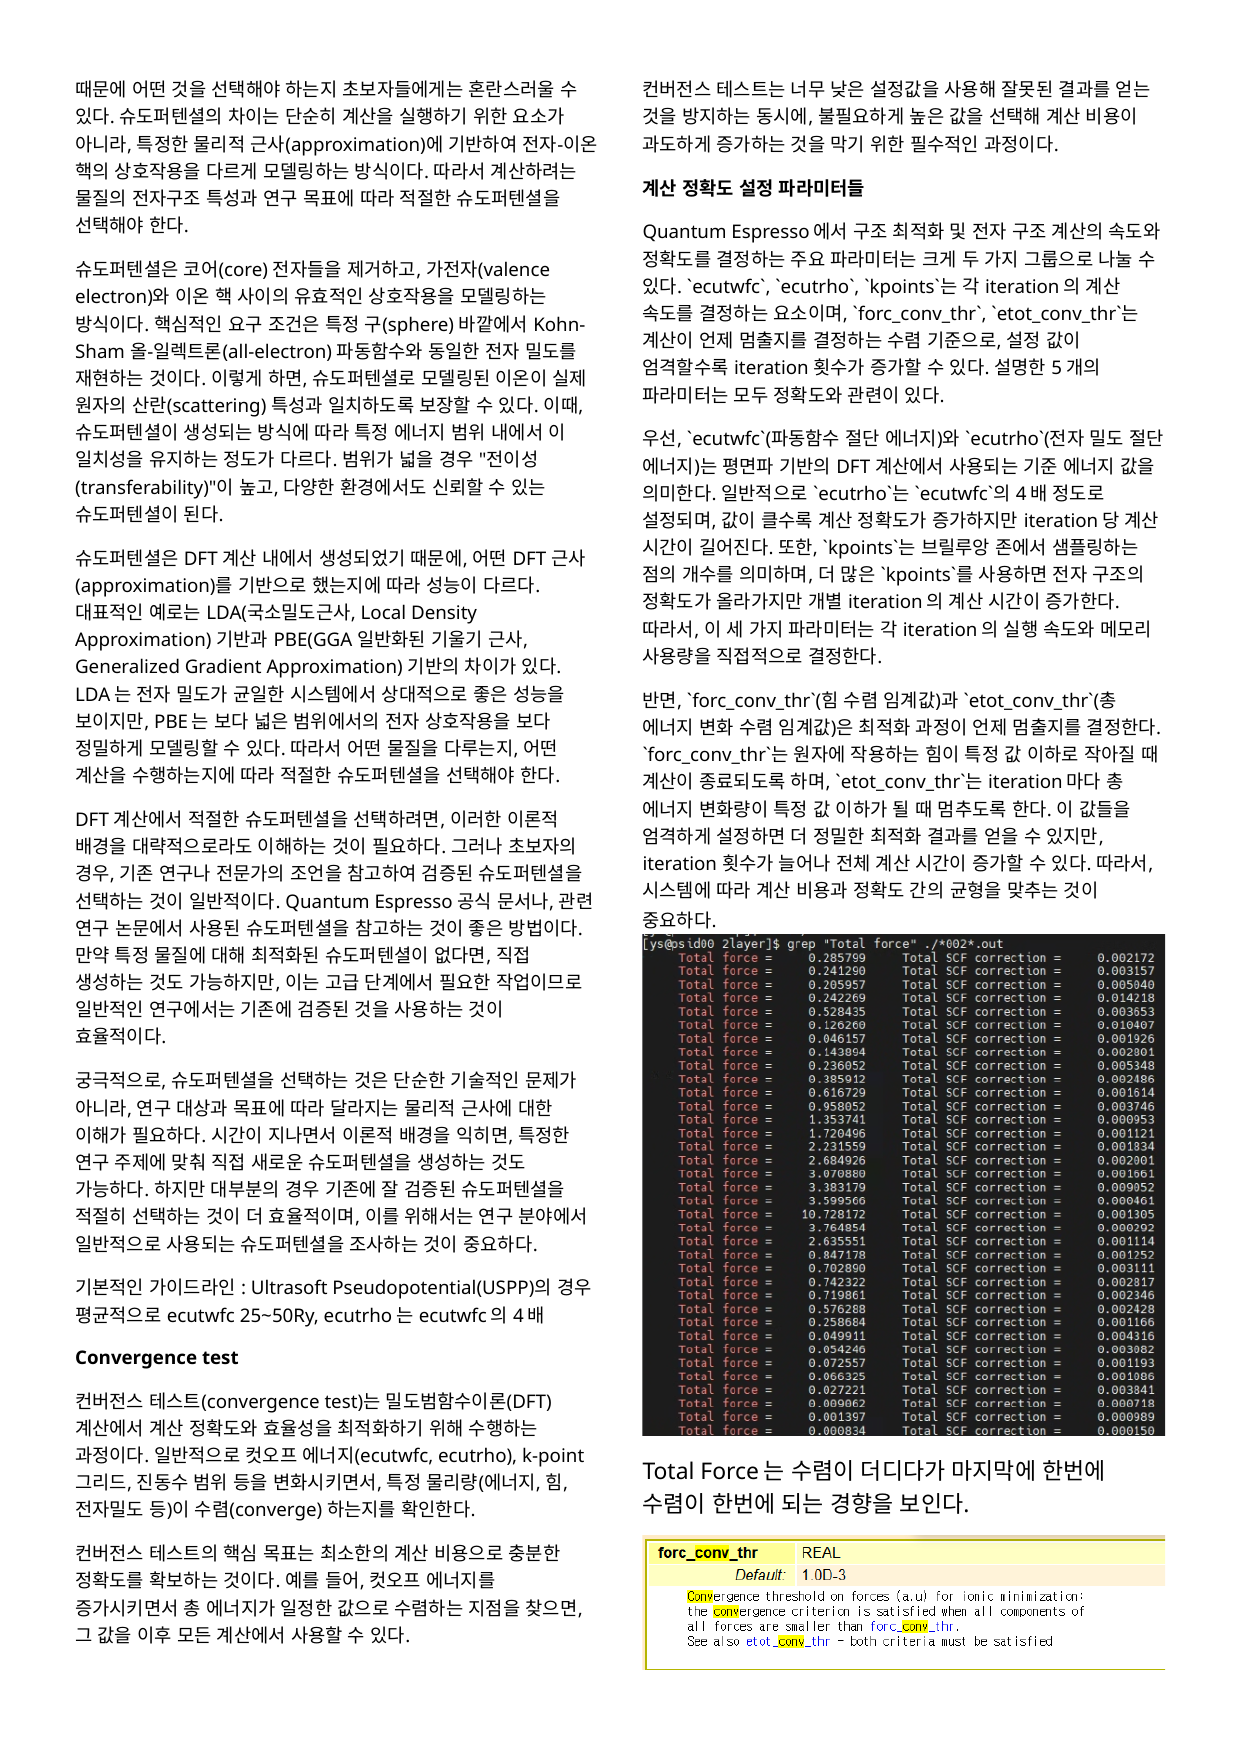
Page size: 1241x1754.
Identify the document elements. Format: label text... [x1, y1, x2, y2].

text Convergence test [75, 1344, 598, 1369]
text 반면, `forc_conv_thr`(힘 수렴 임계값)과 `etot_conv_thr`(총 에너지 변화 수렴 임계값)은 최적화 과정이 언제 멈출지를 결정한다. `forc_conv_thr`는 원자에 작용하는 힘이 특정 값 이하로 작아질 때 계산이 종료되도록 하며, `etot_conv_thr`는 iteration마다 총 에너지 변화량이 특정 값 이하가 될 때 멈추도록 한다. 이 값들을 엄격하게 설정하면 더 정밀한 최적화 결과를 얻을 수 있지만, iteration 횟수가 늘어나 전체 계산 시간이 증가할 수 있다. 따라서, 시스템에 따라 계산 비용과 정확도 간의 균형을 맞추는 것이 중요하다. [642, 685, 1165, 934]
text Total Force는 수렴이 더디다가 마지막에 한번에 수렴이 한번에 되는 경향을 보인다. [642, 1452, 1165, 1519]
text 슈도퍼텐셜은 코어(core) 전자들을 제거하고, 가전자(valence electron)와 이온 핵 사이의 유효적인 상호작용을 모델링하는 방식이다. 핵심적인 요구 조건은 특정 구(sphere) 바깥에서 Kohn-Sham 올-일렉트론(all-electron) 파동함수와 동일한 전자 밀도를 재현하는 것이다. 이렇게 하면, 슈도퍼텐셜로 모델링된 이온이 실제 원자의 산란(scattering) 특성과 일치하도록 보장할 수 있다. 이때, 슈도퍼텐셜이 생성되는 방식에 따라 특정 에너지 범위 내에서 이 일치성을 유지하는 정도가 다르다. 범위가 넓을 경우 "전이성(transferability)"이 높고, 다양한 환경에서도 신뢰할 수 있는 슈도퍼텐셜이 된다. [75, 255, 598, 527]
text 우선, `ecutwfc`(파동함수 절단 에너지)와 `ecutrho`(전자 밀도 절단 에너지)는 평면파 기반의 DFT 계산에서 사용되는 기준 에너지 값을 의미한다. 일반적으로 `ecutrho`는 `ecutwfc`의 4배 정도로 설정되며, 값이 클수록 계산 정확도가 증가하지만 iteration당 계산 시간이 길어진다. 또한, `kpoints`는 브릴루앙 존에서 샘플링하는 점의 개수를 의미하며, 더 많은 `kpoints`를 사용하면 전자 구조의 정확도가 올라가지만 개별 iteration의 계산 시간이 증가한다. 따라서, 이 세 가지 파라미터는 각 iteration의 실행 속도와 메모리 사용량을 직접적으로 결정한다. [642, 424, 1165, 669]
text 궁극적으로, 슈도퍼텐셜을 선택하는 것은 단순한 기술적인 문제가 아니라, 연구 대상과 목표에 따라 달라지는 물리적 근사에 대한 이해가 필요하다. 시간이 지나면서 이론적 배경을 익히면, 특정한 연구 주제에 맞춰 직접 새로운 슈도퍼텐셜을 생성하는 것도 가능하다. 하지만 대부분의 경우 기존에 잘 검증된 슈도퍼텐셜을 적절히 선택하는 것이 더 효율적이며, 이를 위해서는 연구 분야에서 일반적으로 사용되는 슈도퍼텐셜을 조사하는 것이 중요하다. [75, 1066, 598, 1256]
text 컨버전스 테스트(convergence test)는 밀도범함수이론(DFT) 계산에서 계산 정확도와 효율성을 최적화하기 위해 수행하는 과정이다. 일반적으로 컷오프 에너지(ecutwfc, ecutrho), k-point 그리드, 진동수 범위 등을 변화시키면서, 특정 물리량(에너지, 힘, 전자밀도 등)이 수렴(converge) 하는지를 확인한다. [75, 1386, 598, 1522]
text 슈도퍼텐셜은 DFT 계산 내에서 생성되었기 때문에, 어떤 DFT 근사(approximation)를 기반으로 했는지에 따라 성능이 다르다. 대표적인 예로는 LDA(국소밀도근사, Local Density Approximation) 기반과 PBE(GGA 일반화된 기울기 근사, Generalized Gradient Approximation) 기반의 차이가 있다. LDA는 전자 밀도가 균일한 시스템에서 상대적으로 좋은 성능을 보이지만, PBE는 보다 넓은 범위에서의 전자 상호작용을 보다 정밀하게 모델링할 수 있다. 따라서 어떤 물질을 다루는지, 어떤 계산을 수행하는지에 따라 적절한 슈도퍼텐셜을 선택해야 한다. [75, 543, 598, 788]
picture [642, 1535, 1166, 1670]
text 계산 정확도 설정 파라미터들 [642, 173, 1165, 200]
text DFT 계산에서 적절한 슈도퍼텐셜을 선택하려면, 이러한 이론적 배경을 대략적으로라도 이해하는 것이 필요하다. 그러나 초보자의 경우, 기존 연구나 전문가의 조언을 참고하여 검증된 슈도퍼텐셜을 선택하는 것이 일반적이다. Quantum Espresso 공식 문서나, 관련 연구 논문에서 사용된 슈도퍼텐셜을 참고하는 것이 좋은 방법이다. 만약 특정 물질에 대해 최적화된 슈도퍼텐셜이 없다면, 직접 생성하는 것도 가능하지만, 이는 고급 단계에서 필요한 작업이므로 일반적인 연구에서는 기존에 검증된 것을 사용하는 것이 효율적이다. [75, 805, 598, 1049]
text 컨버전스 테스트의 핵심 목표는 최소한의 계산 비용으로 충분한 정확도를 확보하는 것이다. 예를 들어, 컷오프 에너지를 증가시키면서 총 에너지가 일정한 값으로 수렴하는 지점을 찾으면, 그 값을 이후 모든 계산에서 사용할 수 있다. [75, 1539, 598, 1648]
text 컨버전스 테스트는 너무 낮은 설정값을 사용해 잘못된 결과를 얻는 것을 방지하는 동시에, 불필요하게 높은 값을 선택해 계산 비용이 과도하게 증가하는 것을 막기 위한 필수적인 과정이다. [642, 75, 1165, 157]
text 기본적인 가이드라인 : Ultrasoft Pseudopotential(USPP)의 경우 평균적으로 ecutwfc 25~50Ry, ecutrho는 ecutwfc의 4배 [75, 1273, 598, 1327]
text Quantum Espresso에서 구조 최적화 및 전자 구조 계산의 속도와 정확도를 결정하는 주요 파라미터는 크게 두 가지 그룹으로 나눌 수 있다. `ecutwfc`, `ecutrho`, `kpoints`는 각 iteration의 계산 속도를 결정하는 요소이며, `forc_conv_thr`, `etot_conv_thr`는 계산이 언제 멈출지를 결정하는 수렴 기준으로, 설정 값이 엄격할수록 iteration 횟수가 증가할 수 있다. 설명한 5개의 파라미터는 모두 정확도와 관련이 있다. [642, 217, 1165, 407]
picture [642, 934, 1166, 1436]
